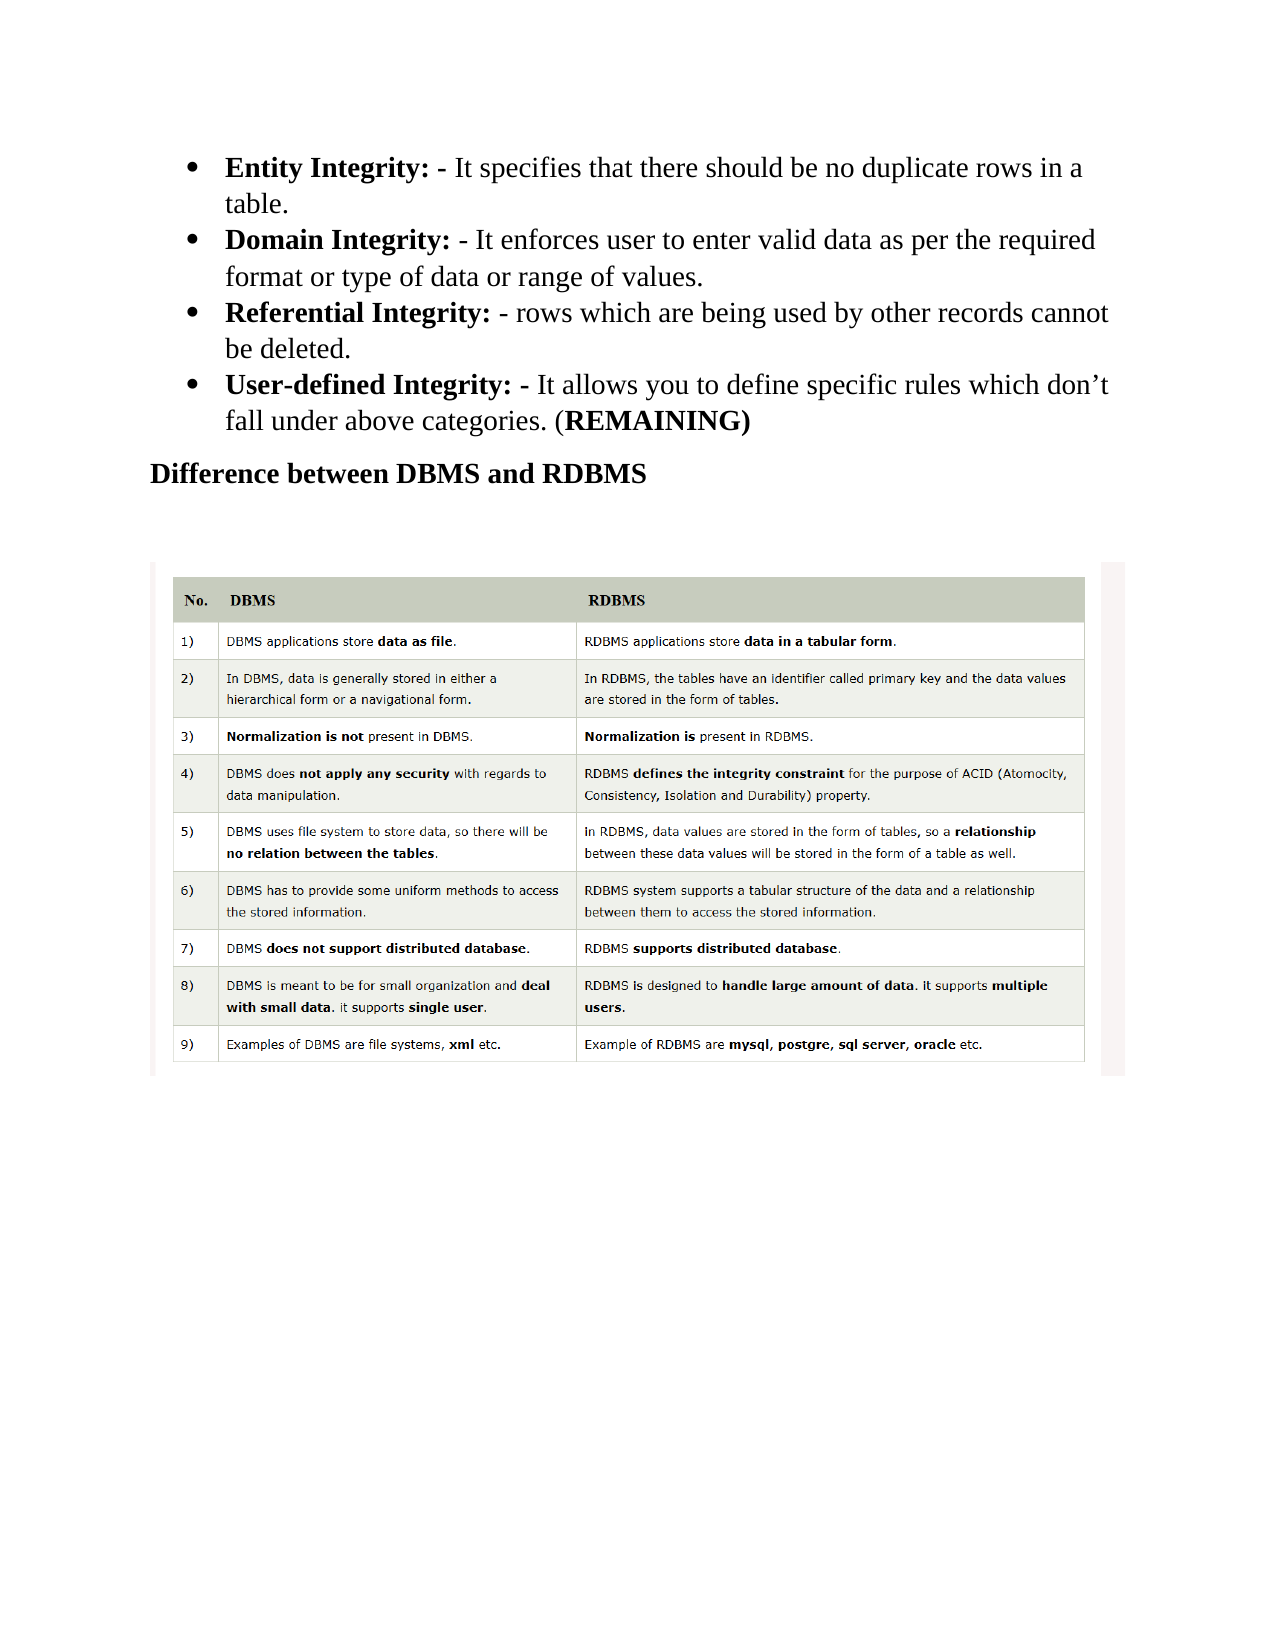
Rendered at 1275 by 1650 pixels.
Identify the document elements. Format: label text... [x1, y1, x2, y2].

list User-defined Integrity: - It allows you to define specific rules which don’t fall under above categories. (REMAINING) [187, 367, 1125, 437]
list Domain Integrity: - It enforces user to enter valid data as per the required format or type of data or range of values. [187, 222, 1125, 292]
list Entity Integrity: - It specifies that there should be no duplicate rows in a table. [187, 150, 1125, 220]
text Difference between DBMS and RDBMS [150, 456, 1125, 490]
picture [150, 562, 1125, 1076]
list Referential Integrity: - rows which are being used by other records cannot be deleted. [187, 295, 1125, 364]
